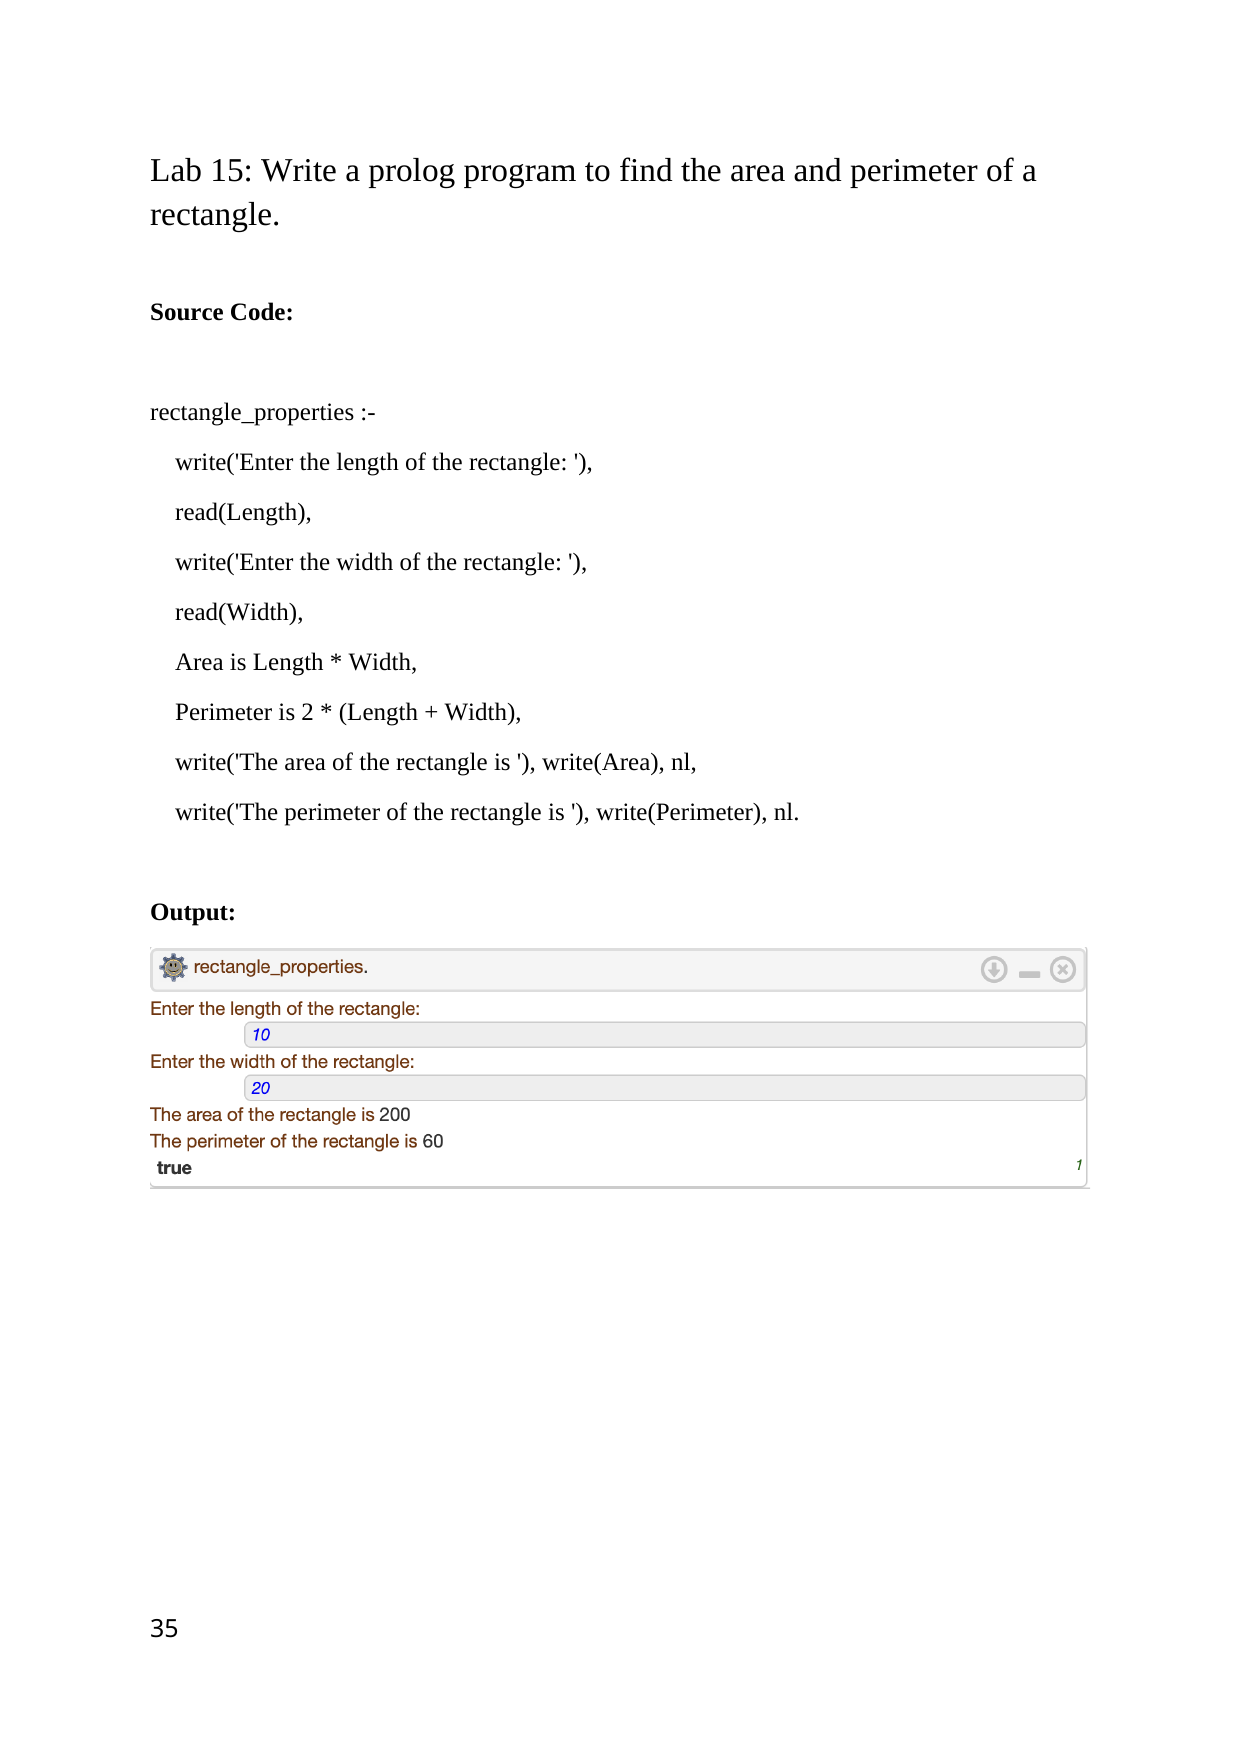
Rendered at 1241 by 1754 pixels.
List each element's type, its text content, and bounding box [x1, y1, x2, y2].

text read(Length), [150, 497, 1090, 526]
text Area is Length * Width, [150, 647, 1090, 676]
text Output: [150, 897, 1090, 926]
text write('Enter the length of the rectangle: '), [150, 447, 1090, 476]
picture [150, 947, 1091, 1189]
text read(Width), [150, 597, 1090, 626]
text write('The perimeter of the rectangle is '), write(Perimeter), nl. [150, 797, 1090, 826]
subtitle Lab 15: Write a prolog program to find the area and perimeter of a rectangle. [150, 150, 1090, 233]
text Perimeter is 2 * (Length + Width), [150, 697, 1090, 726]
text write('Enter the width of the rectangle: '), [150, 547, 1090, 576]
text Source Code: [150, 297, 1090, 326]
text rectangle_properties :- [150, 397, 1090, 426]
text write('The area of the rectangle is '), write(Area), nl, [150, 747, 1090, 776]
